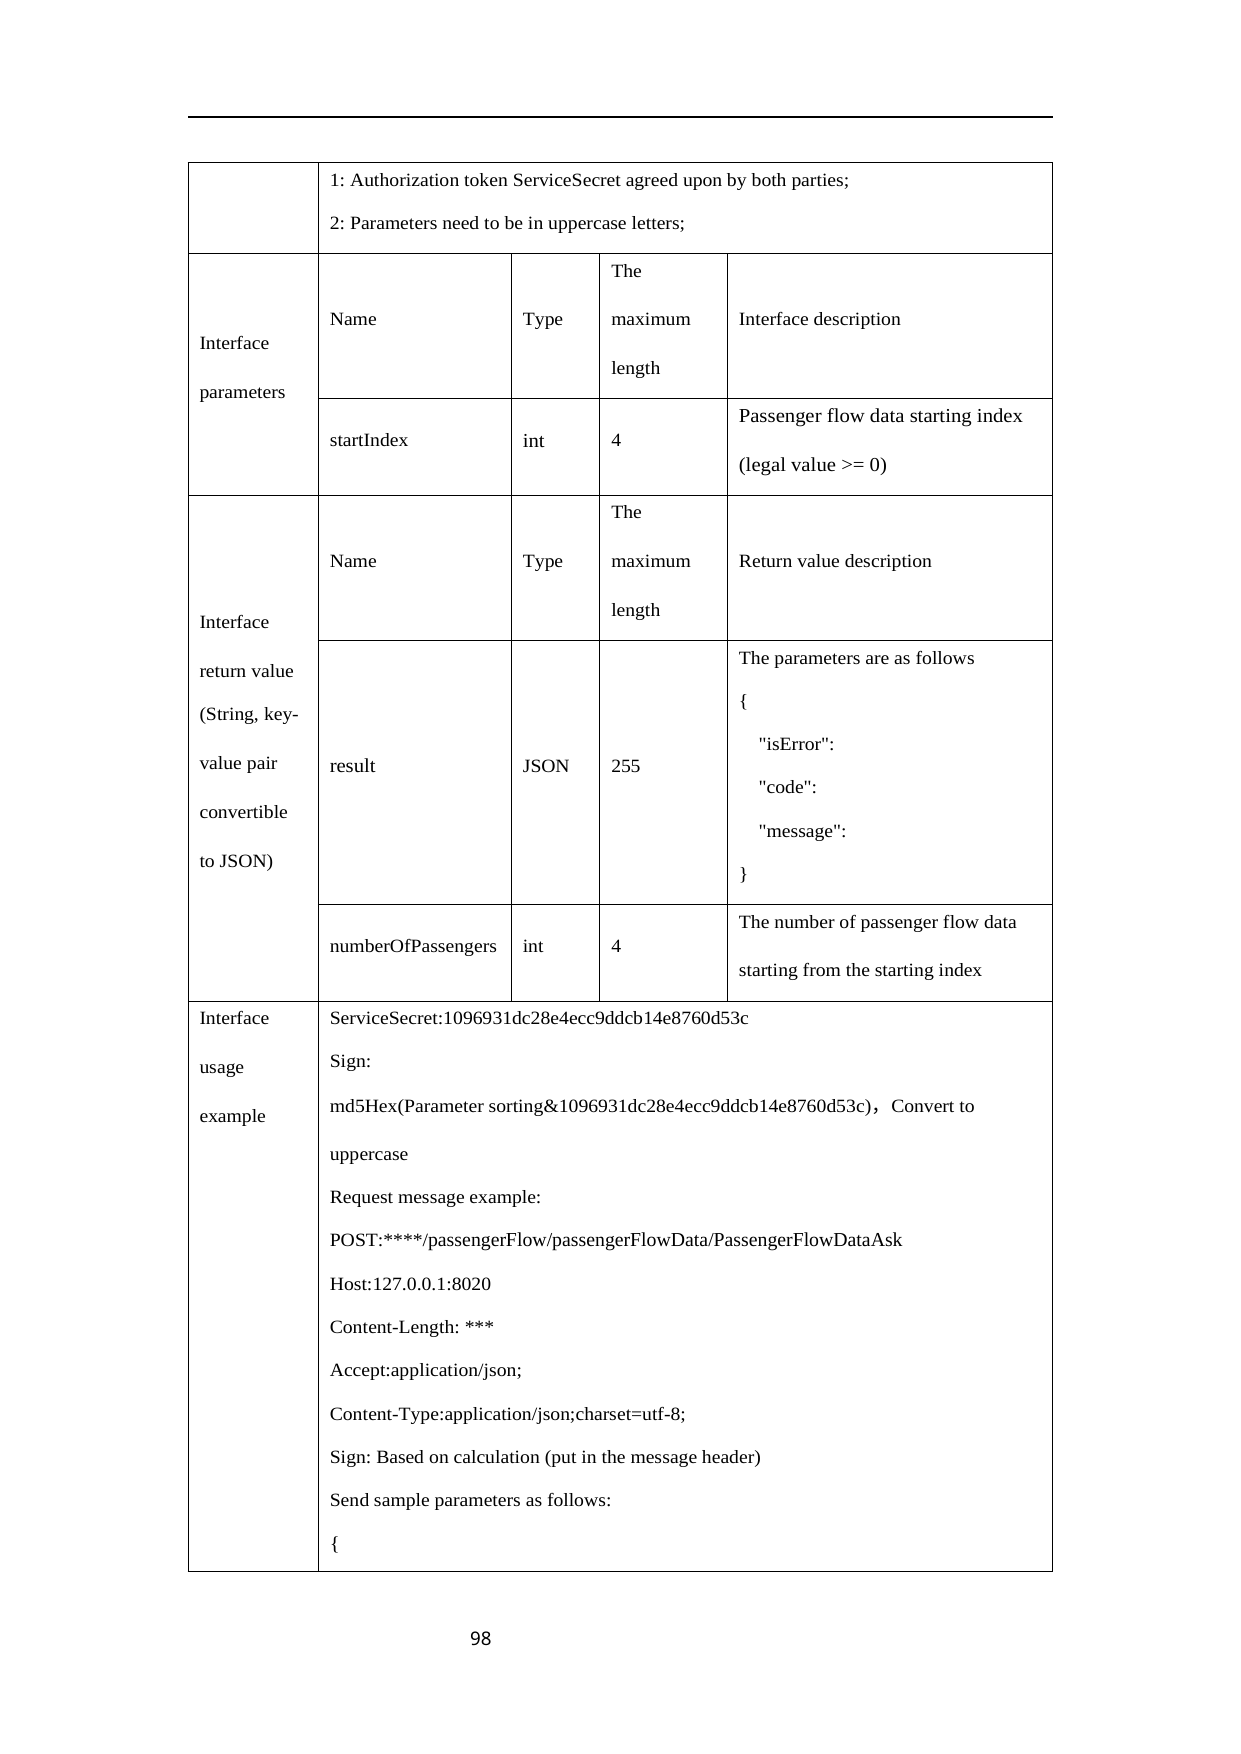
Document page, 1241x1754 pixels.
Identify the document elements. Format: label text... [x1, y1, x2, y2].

table_cell The maximum length [600, 496, 727, 640]
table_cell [319, 163, 1052, 253]
table_cell The maximum length [600, 254, 727, 398]
table_cell 255 [600, 641, 727, 904]
table_cell int [512, 399, 599, 495]
table_cell startIndex [319, 399, 511, 495]
table_cell Name [319, 496, 511, 640]
table_cell Interface return value (String, key-value pair convertible to JSON) [189, 496, 318, 1001]
table_cell Return value description [728, 496, 1052, 640]
table_cell Interface parameters [189, 254, 318, 495]
table_cell Passenger flow data starting index (legal value >= 0) [728, 399, 1052, 495]
table_cell int [512, 905, 599, 1001]
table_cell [319, 1002, 1052, 1571]
table_cell 4 [600, 905, 727, 1001]
table_cell The number of passenger flow data starting from the starting index [728, 905, 1052, 1001]
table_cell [189, 163, 318, 253]
table_cell numberOfPassengers [319, 905, 511, 1001]
table_cell result [319, 641, 511, 904]
table_cell JSON [512, 641, 599, 904]
table_cell 4 [600, 399, 727, 495]
table_cell The parameters are as follows { "isError": "code": "message": } [728, 641, 1052, 904]
table_cell Type [512, 254, 599, 398]
table_cell Interface description [728, 254, 1052, 398]
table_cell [189, 1002, 318, 1571]
table_cell Type [512, 496, 599, 640]
table_cell Name [319, 254, 511, 398]
